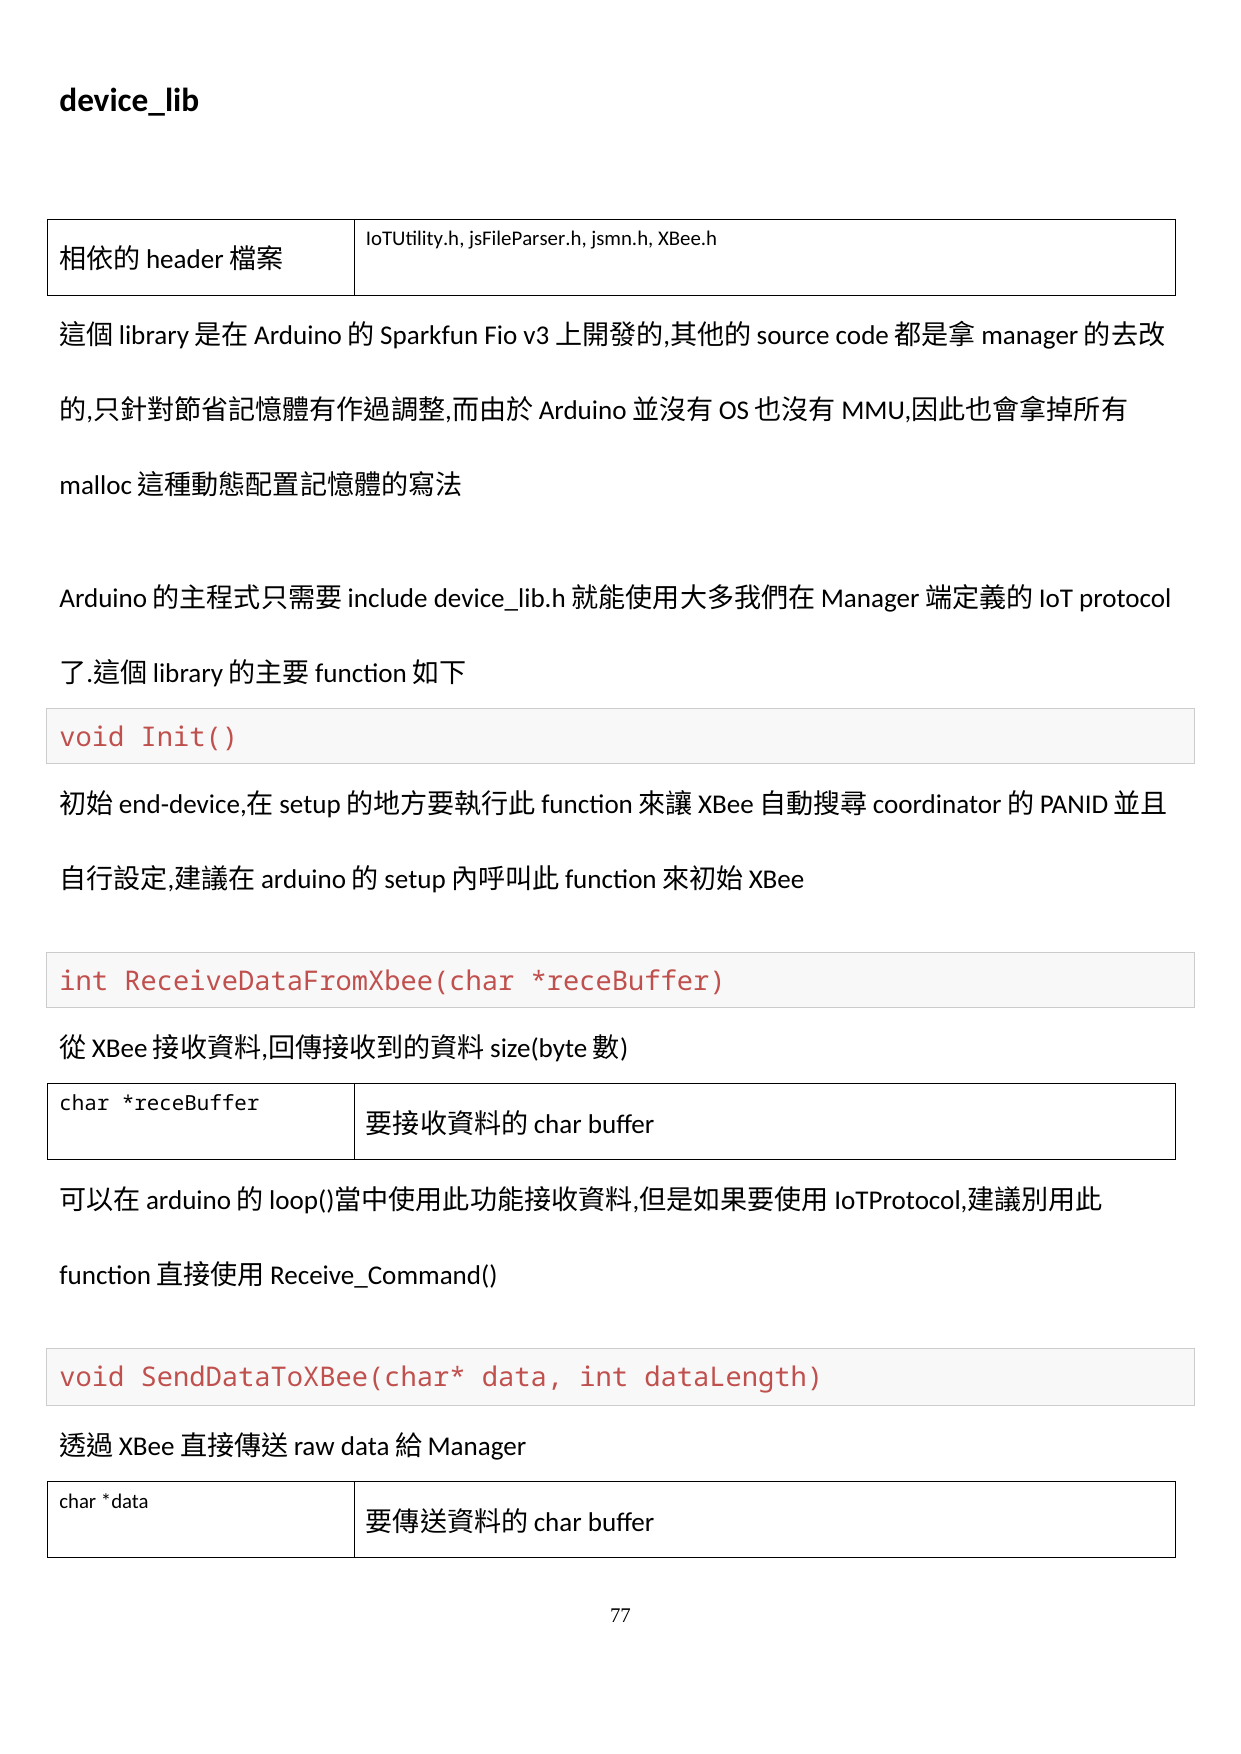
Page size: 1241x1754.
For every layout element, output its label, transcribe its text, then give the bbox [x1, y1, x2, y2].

text void Init() [47, 709, 1194, 763]
text 這個library是在Arduino的Sparkfun Fio v3上開發的,其他的source code都是拿manager的去改的,只針對節省記憶體有作過調整,而由於Arduino並沒有OS也沒有MMU,因此也會拿掉所有malloc這種動態配置記憶體的寫法 [59, 296, 1181, 521]
text 初始end-device,在setup的地方要執行此function來讓XBee自動搜尋coordinator的PANID並且自行設定,建議在arduino的setup內呼叫此function來初始XBee [59, 764, 1181, 914]
text void SendDataToXBee(char* data, int dataLength) [47, 1349, 1194, 1405]
table_header char *receBuffer [48, 1084, 354, 1159]
table_header 相依的header檔案 [48, 220, 354, 294]
table_header IoTUtility.h, jsFileParser.h, jsmn.h, XBee.h [355, 220, 1175, 294]
table_header 要傳送資料的char buffer [355, 1482, 1175, 1557]
table_header char *data [48, 1482, 354, 1557]
text int ReceiveDataFromXbee(char *receBuffer) [47, 953, 1194, 1007]
subtitle device_lib [59, 62, 1181, 137]
text Arduino的主程式只需要include device_lib.h就能使用大多我們在Manager端定義的IoT protocol了.這個library的主要function如下 [59, 558, 1181, 708]
table_header 要接收資料的char buffer [355, 1084, 1175, 1159]
text 從XBee接收資料,回傳接收到的資料size(byte數) [59, 1008, 1181, 1083]
text 透過XBee直接傳送raw data給Manager [59, 1406, 1181, 1481]
text 可以在arduino的loop()當中使用此功能接收資料,但是如果要使用IoTProtocol,建議別用此function直接使用Receive_Command() [59, 1160, 1181, 1310]
